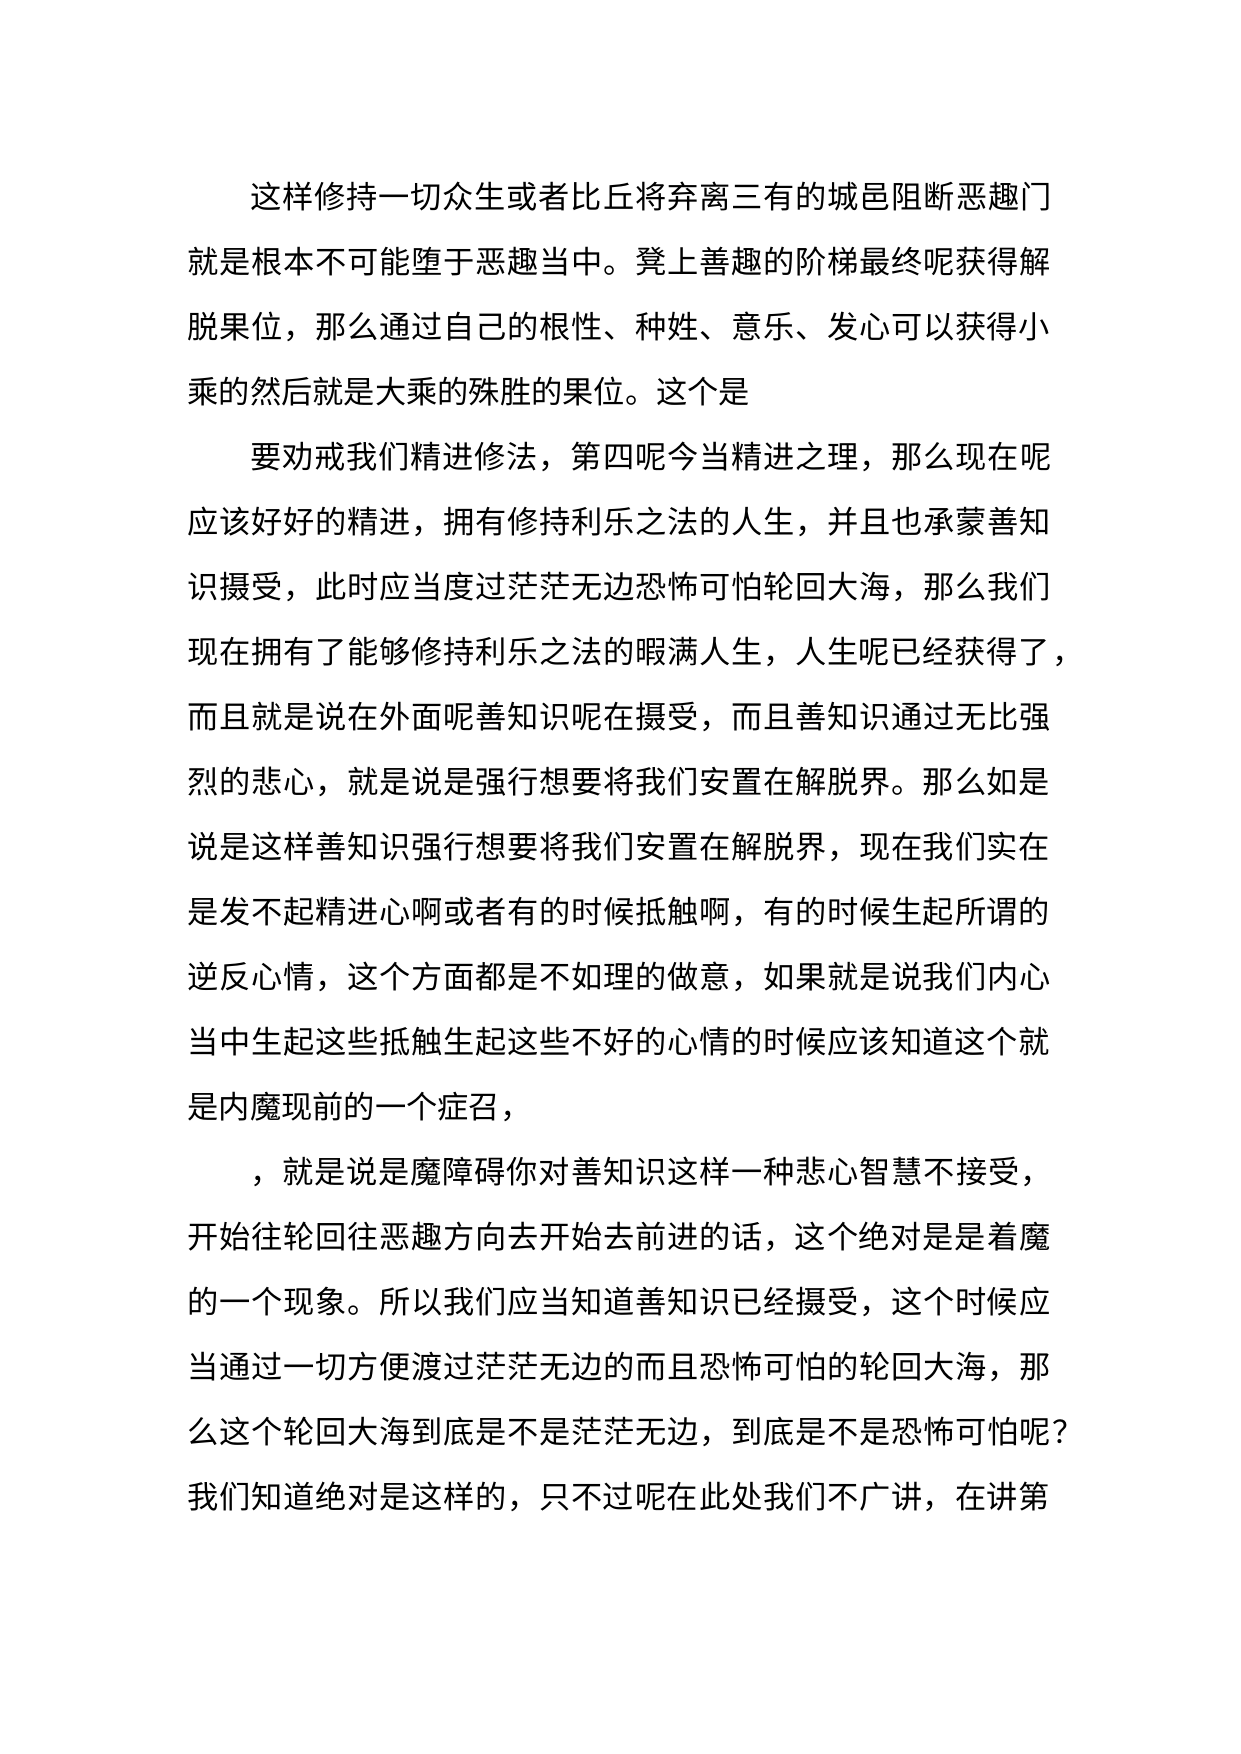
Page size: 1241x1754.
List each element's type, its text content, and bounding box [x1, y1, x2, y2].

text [187, 1137, 1053, 1527]
text 这样修持一切众生或者比丘将弃离三有的城邑阻断恶趣门，就是根本不可能堕于恶趣当中。凳上善趣的阶梯最终呢获得解脱果位，那么通过自己的根性、种姓、意乐、发心可以获得小乘的然后就是大乘的殊胜的果位。这个是 [187, 162, 1053, 422]
text 要劝戒我们精进修法，第四呢今当精进之理，那么现在呢应该好好的精进，拥有修持利乐之法的人生，并且也承蒙善知识摄受，此时应当度过茫茫无边恐怖可怕轮回大海，那么我们现在拥有了能够修持利乐之法的暇满人生，人生呢已经获得了，而且就是说在外面呢善知识呢在摄受，而且善知识通过无比强烈的悲心，就是说是强行想要将我们安置在解脱界。那么如是说是这样善知识强行想要将我们安置在解脱界，现在我们实在是发不起精进心啊或者有的时候抵触啊，有的时候生起所谓的逆反心情，这个方面都是不如理的做意，如果就是说我们内心当中生起这些抵触生起这些不好的心情的时候应该知道这个就是内魔现前的一个症召， [187, 422, 1053, 1137]
